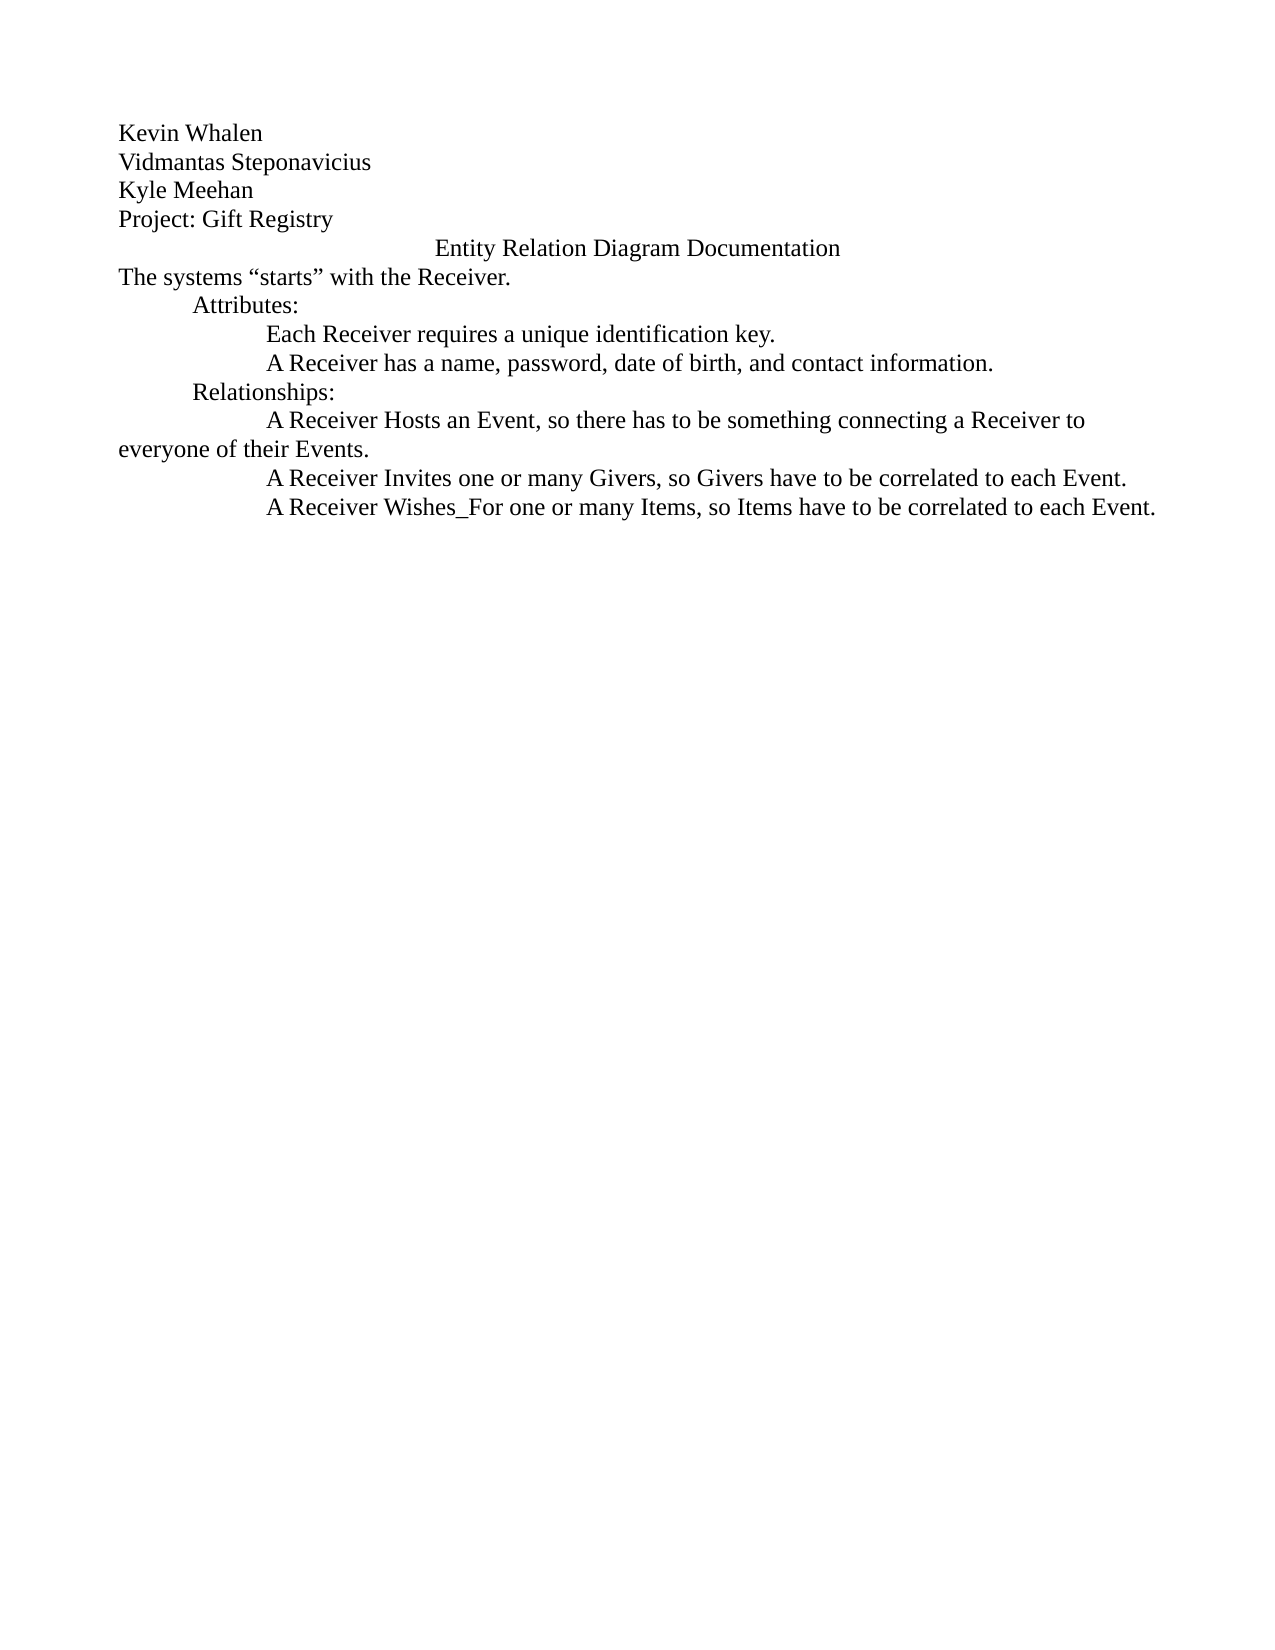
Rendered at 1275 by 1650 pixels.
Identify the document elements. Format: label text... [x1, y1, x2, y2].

text Vidmantas Steponavicius [118, 147, 1157, 176]
text Kyle Meehan [118, 176, 1157, 204]
text A Receiver has a name, password, date of birth, and contact information. [118, 348, 1157, 377]
text Each Receiver requires a unique identification key. [118, 319, 1157, 348]
text Entity Relation Diagram Documentation [118, 233, 1157, 262]
text Relationships: [118, 377, 1157, 406]
text A Receiver Hosts an Event, so there has to be something connecting a Receiver to everyone of their Events. [118, 406, 1157, 463]
text A Receiver Invites one or many Givers, so Givers have to be correlated to each Event. [118, 463, 1157, 492]
text The systems “starts” with the Receiver. [118, 262, 1157, 291]
text Project: Gift Registry [118, 204, 1157, 233]
text Attributes: [118, 291, 1157, 319]
text Kevin Whalen [118, 118, 1157, 147]
text A Receiver Wishes_For one or many Items, so Items have to be correlated to each Event. [118, 492, 1157, 521]
